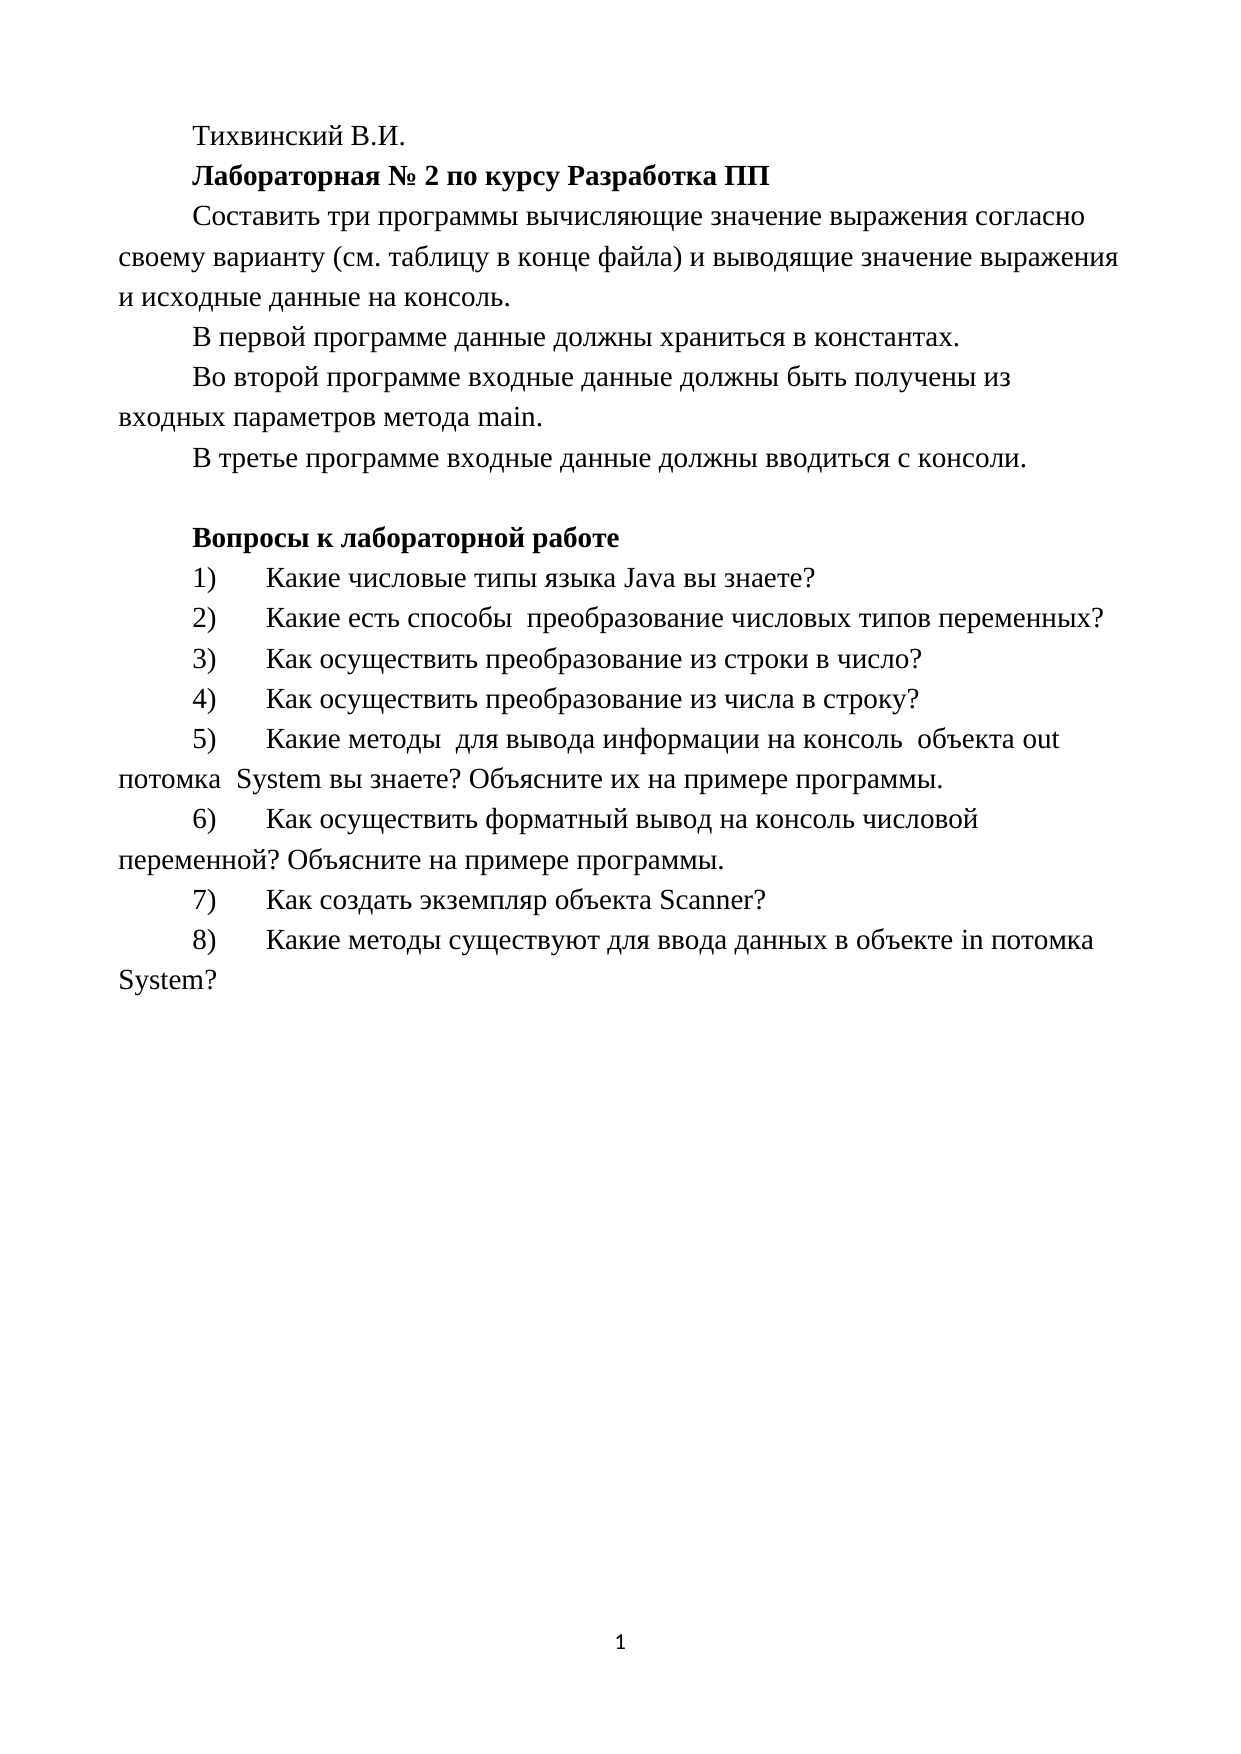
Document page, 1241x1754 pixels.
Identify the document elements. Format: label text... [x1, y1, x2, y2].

list Какие методы существуют для ввода данных в объекте in потомка System? [118, 922, 1122, 996]
text В третье программе входные данные должны вводиться с консоли. [118, 440, 1122, 473]
text Лабораторная № 2 по курсу Разработка ПП [118, 158, 1122, 192]
list Как создать экземпляр объекта Scanner? [118, 882, 1122, 916]
text Составить три программы вычисляющие значение выражения согласно своему варианту (см. таблицу в конце файла) и выводящие значение выражения и исходные данные на консоль. [118, 198, 1122, 312]
list Как осуществить преобразование из строки в число? [118, 641, 1122, 674]
text Во второй программе входные данные должны быть получены из входных параметров метода main. [118, 359, 1122, 433]
list Как осуществить преобразование из числа в строку? [118, 681, 1122, 714]
list Как осуществить форматный вывод на консоль числовой переменной? Объясните на примере программы. [118, 802, 1122, 875]
text В первой программе данные должны храниться в константах. [118, 319, 1122, 353]
list Какие методы для вывода информации на консоль объекта out потомка System вы знаете? Объясните их на примере программы. [118, 721, 1122, 795]
text Вопросы к лабораторной работе [118, 520, 1122, 554]
text Тихвинский В.И. [118, 118, 1122, 152]
list Какие есть способы преобразование числовых типов переменных? [118, 601, 1122, 634]
list Какие числовые типы языка Java вы знаете? [118, 560, 1122, 594]
